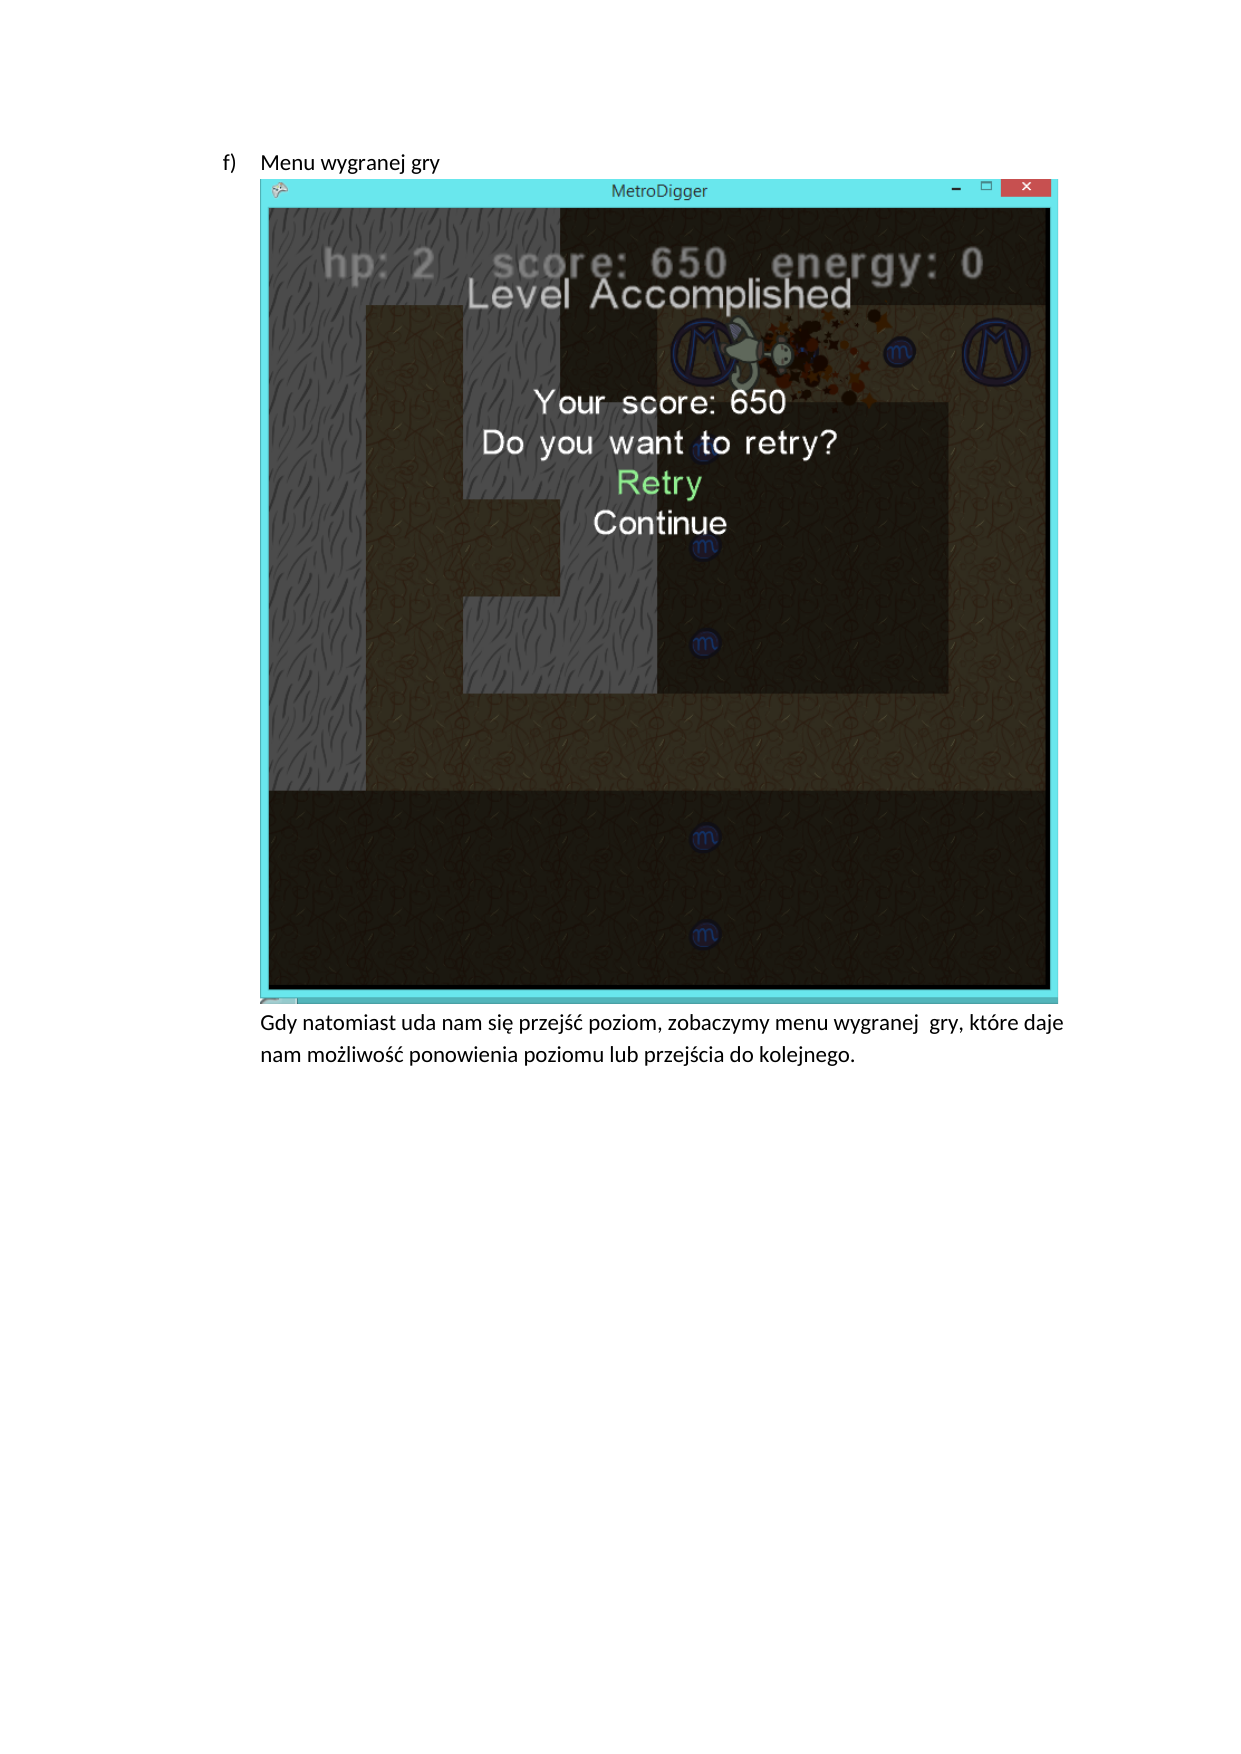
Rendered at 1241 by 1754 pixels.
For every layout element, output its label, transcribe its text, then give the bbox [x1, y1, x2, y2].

picture [260, 179, 1059, 1004]
list Menu wygranej gry [223, 148, 1093, 176]
list Gdy natomiast uda nam się przejść poziom, zobaczymy menu wygranej gry, które daje nam możliwość ponowienia poziomu lub przejścia do kolejnego. [260, 1008, 1093, 1068]
